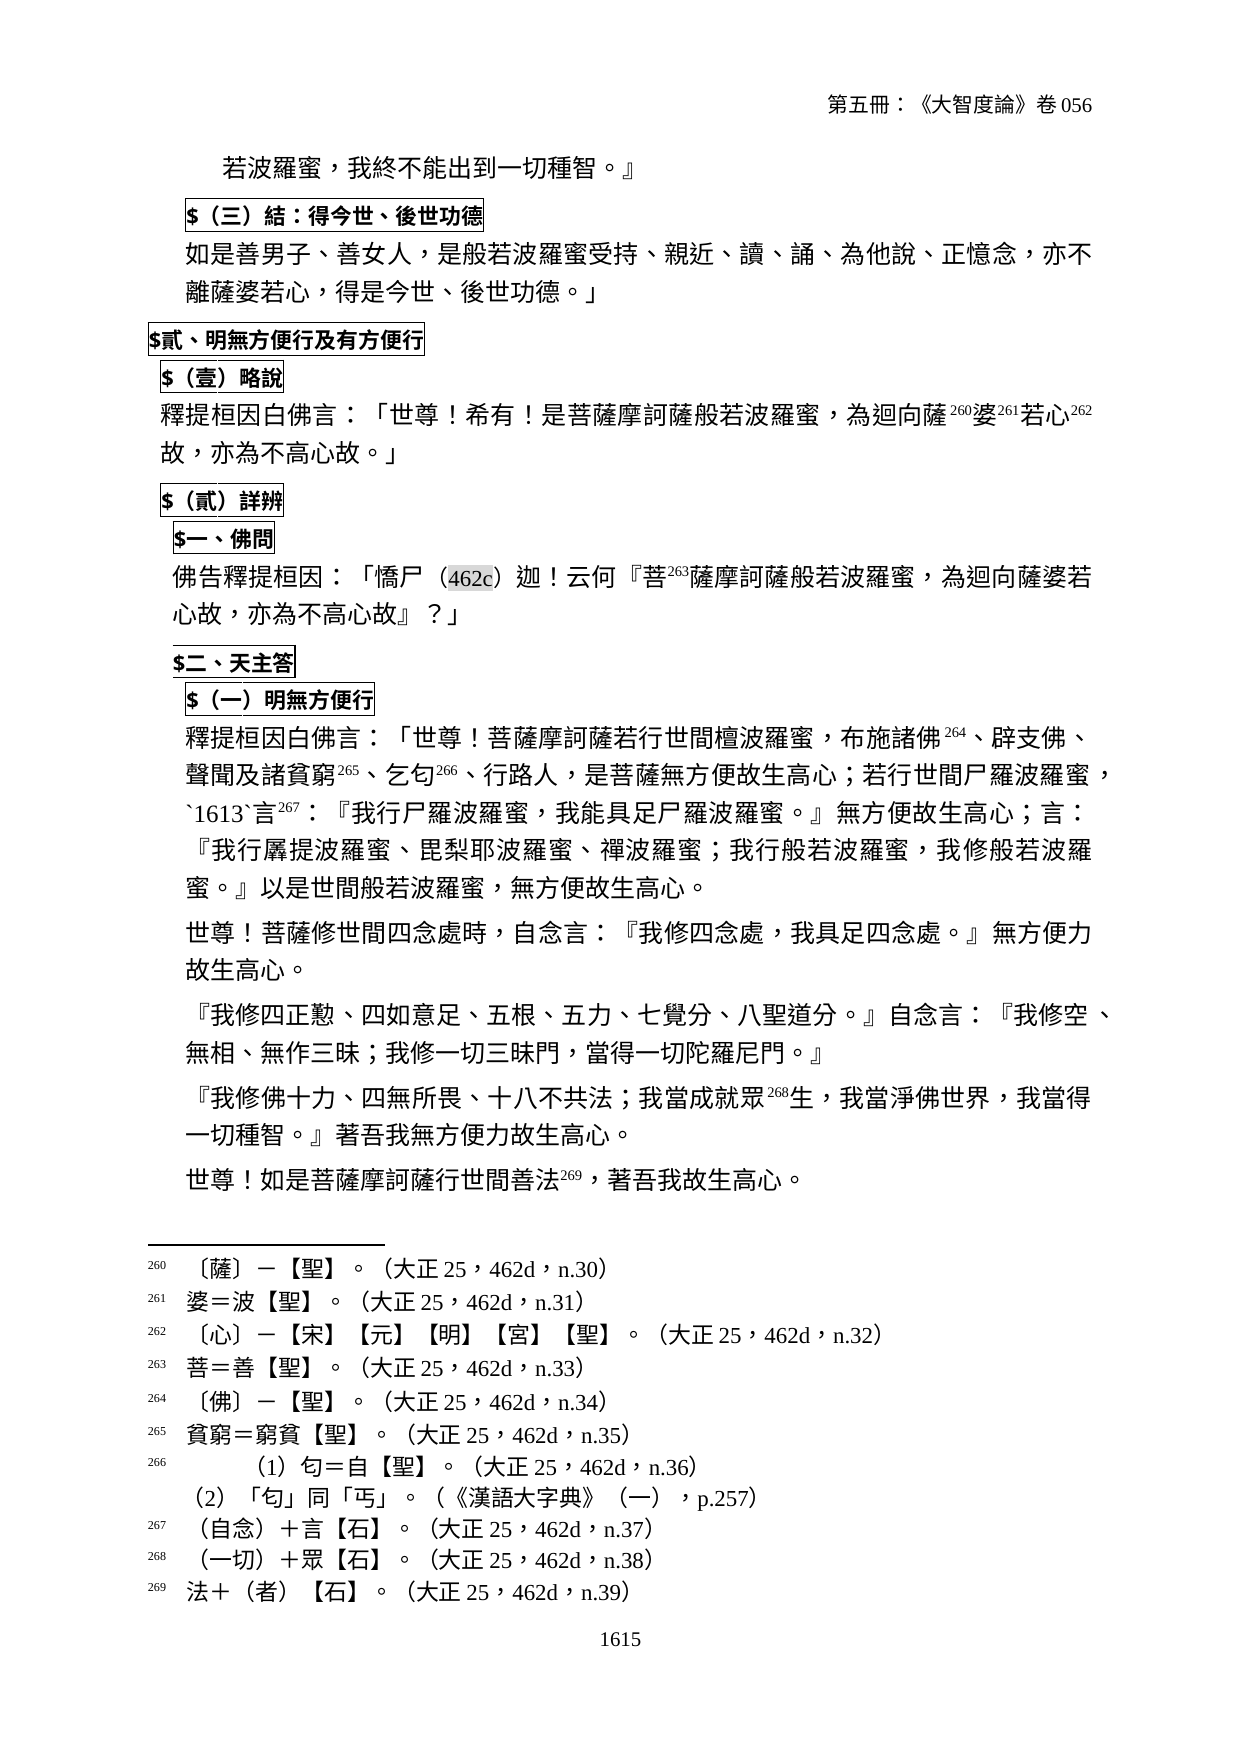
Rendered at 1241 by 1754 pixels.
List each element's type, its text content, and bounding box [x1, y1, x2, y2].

text $（三）結：得今世、後世功德 [185, 196, 1092, 234]
text $（貳）詳辨 [160, 481, 1092, 519]
text $（壹）略說 [160, 358, 1092, 395]
text 『我修四正懃、四如意足、五根、五力、七覺分、八聖道分。』自念言：『我修空、無相、無作三昧；我修一切三昧門，當得一切陀羅尼門。』 [185, 995, 1092, 1070]
text $二、天主答 [173, 643, 1092, 680]
text $（一）明無方便行 [185, 680, 1092, 718]
text 佛告釋提桓因：「憍尸（）迦！云何『菩薩摩訶薩般若波羅蜜，為迴向薩婆若心故，亦為不高心故』？」 [173, 556, 1092, 631]
text 『我修佛十力、四無所畏、十八不共法；我當成就眾生，我當淨佛世界，我當得一切種智。』著吾我無方便力故生高心。 [185, 1078, 1092, 1153]
text 世尊！如是菩薩摩訶薩行世間善法，著吾我故生高心。 [185, 1160, 1092, 1198]
text 如是善男子、善女人，是般若波羅蜜受持、親近、讀、誦、為他說、正憶念，亦不離薩婆若心，得是今世、後世功德。」 [185, 234, 1092, 309]
text 釋提桓因白佛言：「世尊！菩薩摩訶薩若行世間檀波羅蜜，布施諸佛、辟支佛、聲聞及諸貧窮、乞匂、行路人，是菩薩無方便故生高心；若行世間尸羅波羅蜜，`1613`言：『我行尸羅波羅蜜，我能具足尸羅波羅蜜。』無方便故生高心；言：『我行羼提波羅蜜、毘梨耶波羅蜜、禪波羅蜜；我行般若波羅蜜，我修般若波羅蜜。』以是世間般若波羅蜜，無方便故生高心。 [185, 718, 1092, 905]
text $一、佛問 [173, 519, 1092, 556]
text 若不具足檀波羅蜜、尸羅波羅蜜、羼提波羅蜜、毘梨耶波羅蜜、禪波羅蜜、般若波羅蜜，我終不能出到一切種智。』 [223, 148, 1092, 185]
text 世尊！菩薩修世間四念處時，自念言：『我修四念處，我具足四念處。』無方便力故生高心。 [185, 913, 1092, 988]
text $貳、明無方便行及有方便行 [148, 320, 1092, 358]
text 釋提桓因白佛言：「世尊！希有！是菩薩摩訶薩般若波羅蜜，為迴向薩婆若心故，亦為不高心故。」 [160, 395, 1092, 470]
